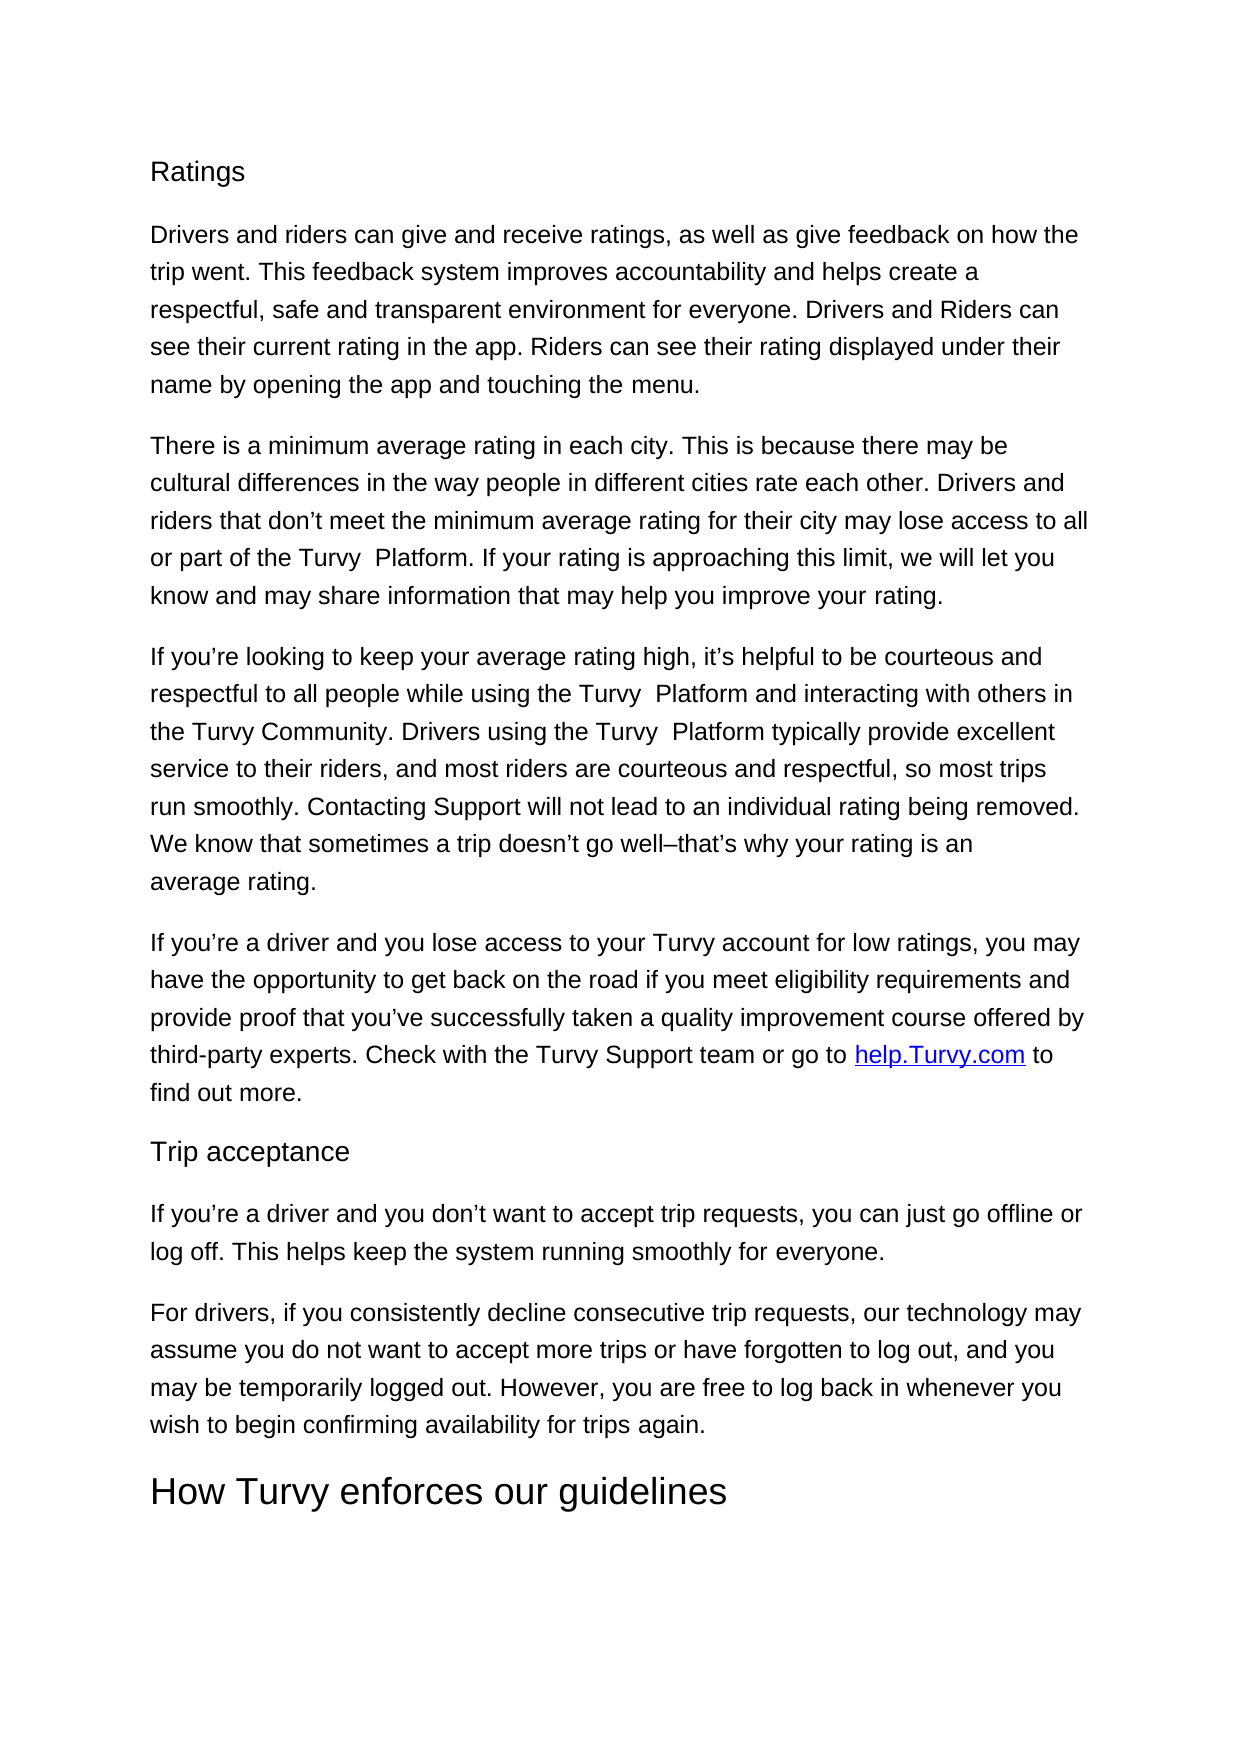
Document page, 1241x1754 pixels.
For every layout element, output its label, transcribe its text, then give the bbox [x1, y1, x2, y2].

text How Turvy enforces our guidelines [150, 1462, 1090, 1512]
text For drivers, if you consistently decline consecutive trip requests, our technology may assume you do not want to accept more trips or have forgotten to log out, and you may be temporarily logged out. However, you are free to log back in whenever you wish to begin confirming availability for trips again. [150, 1289, 1090, 1439]
text If you’re looking to keep your average rating high, it’s helpful to be courteous and respectful to all people while using the Turvy Platform and interacting with others in the Turvy Community. Drivers using the Turvy Platform typically provide excellent service to their riders, and most riders are courteous and respectful, so most trips run smoothly. Contacting Support will not lead to an individual rating being removed. We know that sometimes a trip doesn’t go well–that’s why your rating is an average rating. [150, 633, 1090, 895]
text Ratings [150, 150, 1090, 187]
text If you’re a driver and you lose access to your Turvy account for low ratings, you may have the opportunity to get back on the road if you meet eligibility requirements and provide proof that you’ve successfully taken a quality improvement course offered by third-party experts. Check with the Turvy Support team or go to help.Turvy.com to find out more. [150, 919, 1090, 1106]
text Drivers and riders can give and receive ratings, as well as give feedback on how the trip went. This feedback system improves accountability and helps create a respectful, safe and transparent environment for everyone. Drivers and Riders can see their current rating in the app. Riders can see their rating displayed under their name by opening the app and touching the menu. [150, 211, 1090, 398]
text Trip acceptance [150, 1130, 1090, 1167]
text If you’re a driver and you don’t want to accept trip requests, you can just go offline or log off. This helps keep the system running smoothly for everyone. [150, 1191, 1090, 1266]
text There is a minimum average rating in each city. This is because there may be cultural differences in the way people in different cities rate each other. Drivers and riders that don’t meet the minimum average rating for their city may lose access to all or part of the Turvy Platform. If your rating is approaching this limit, we will let you know and may share information that may help you improve your rating. [150, 422, 1090, 609]
